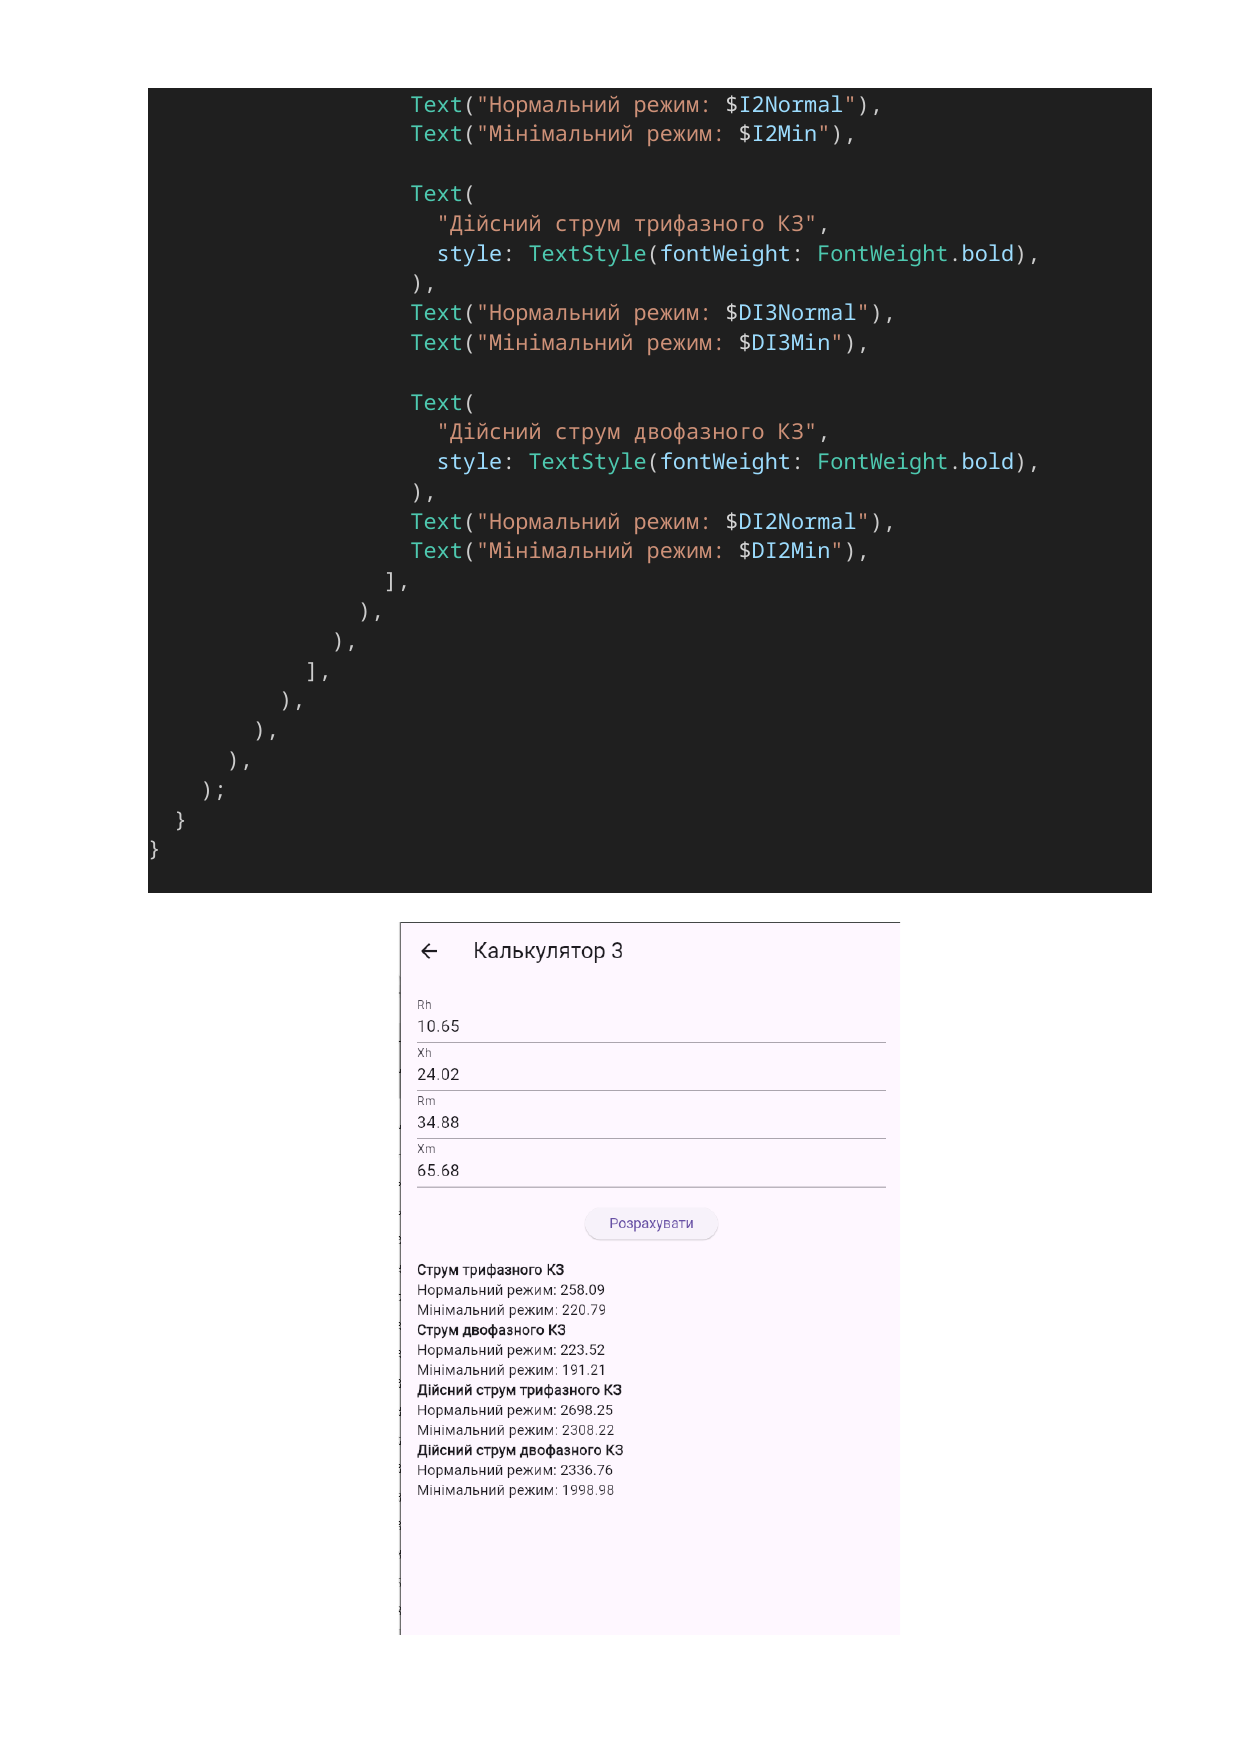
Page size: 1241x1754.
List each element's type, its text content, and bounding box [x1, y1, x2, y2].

text Text("Мінімальний режим: $DI3Min"), [148, 327, 1152, 357]
text style: TextStyle(fontWeight: FontWeight.bold), [148, 446, 1152, 476]
text Text("Нормальний режим: $DI3Normal"), [148, 297, 1152, 327]
text ), [148, 476, 1152, 506]
picture [398, 922, 901, 1635]
text ), [148, 595, 1152, 625]
text Text("Нормальний режим: $I2Normal"), [148, 88, 1152, 118]
text Text( [148, 178, 1152, 208]
text } [148, 833, 1152, 863]
text "Дійсний струм двофазного КЗ", [148, 416, 1152, 446]
text ), [148, 267, 1152, 297]
text Text( [148, 386, 1152, 416]
text ), [148, 714, 1152, 744]
text ), [148, 625, 1152, 654]
text ], [148, 654, 1152, 684]
text } [148, 803, 1152, 833]
text ), [148, 684, 1152, 714]
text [148, 237, 1152, 267]
text ); [148, 774, 1152, 803]
text Text("Нормальний режим: $DI2Normal"), [148, 506, 1152, 535]
text "Дійсний струм трифазного КЗ", [148, 208, 1152, 237]
text ), [148, 744, 1152, 774]
text Text("Мінімальний режим: $DI2Min"), [148, 535, 1152, 565]
text Text("Мінімальний режим: $I2Min"), [148, 118, 1152, 148]
text ], [148, 565, 1152, 595]
